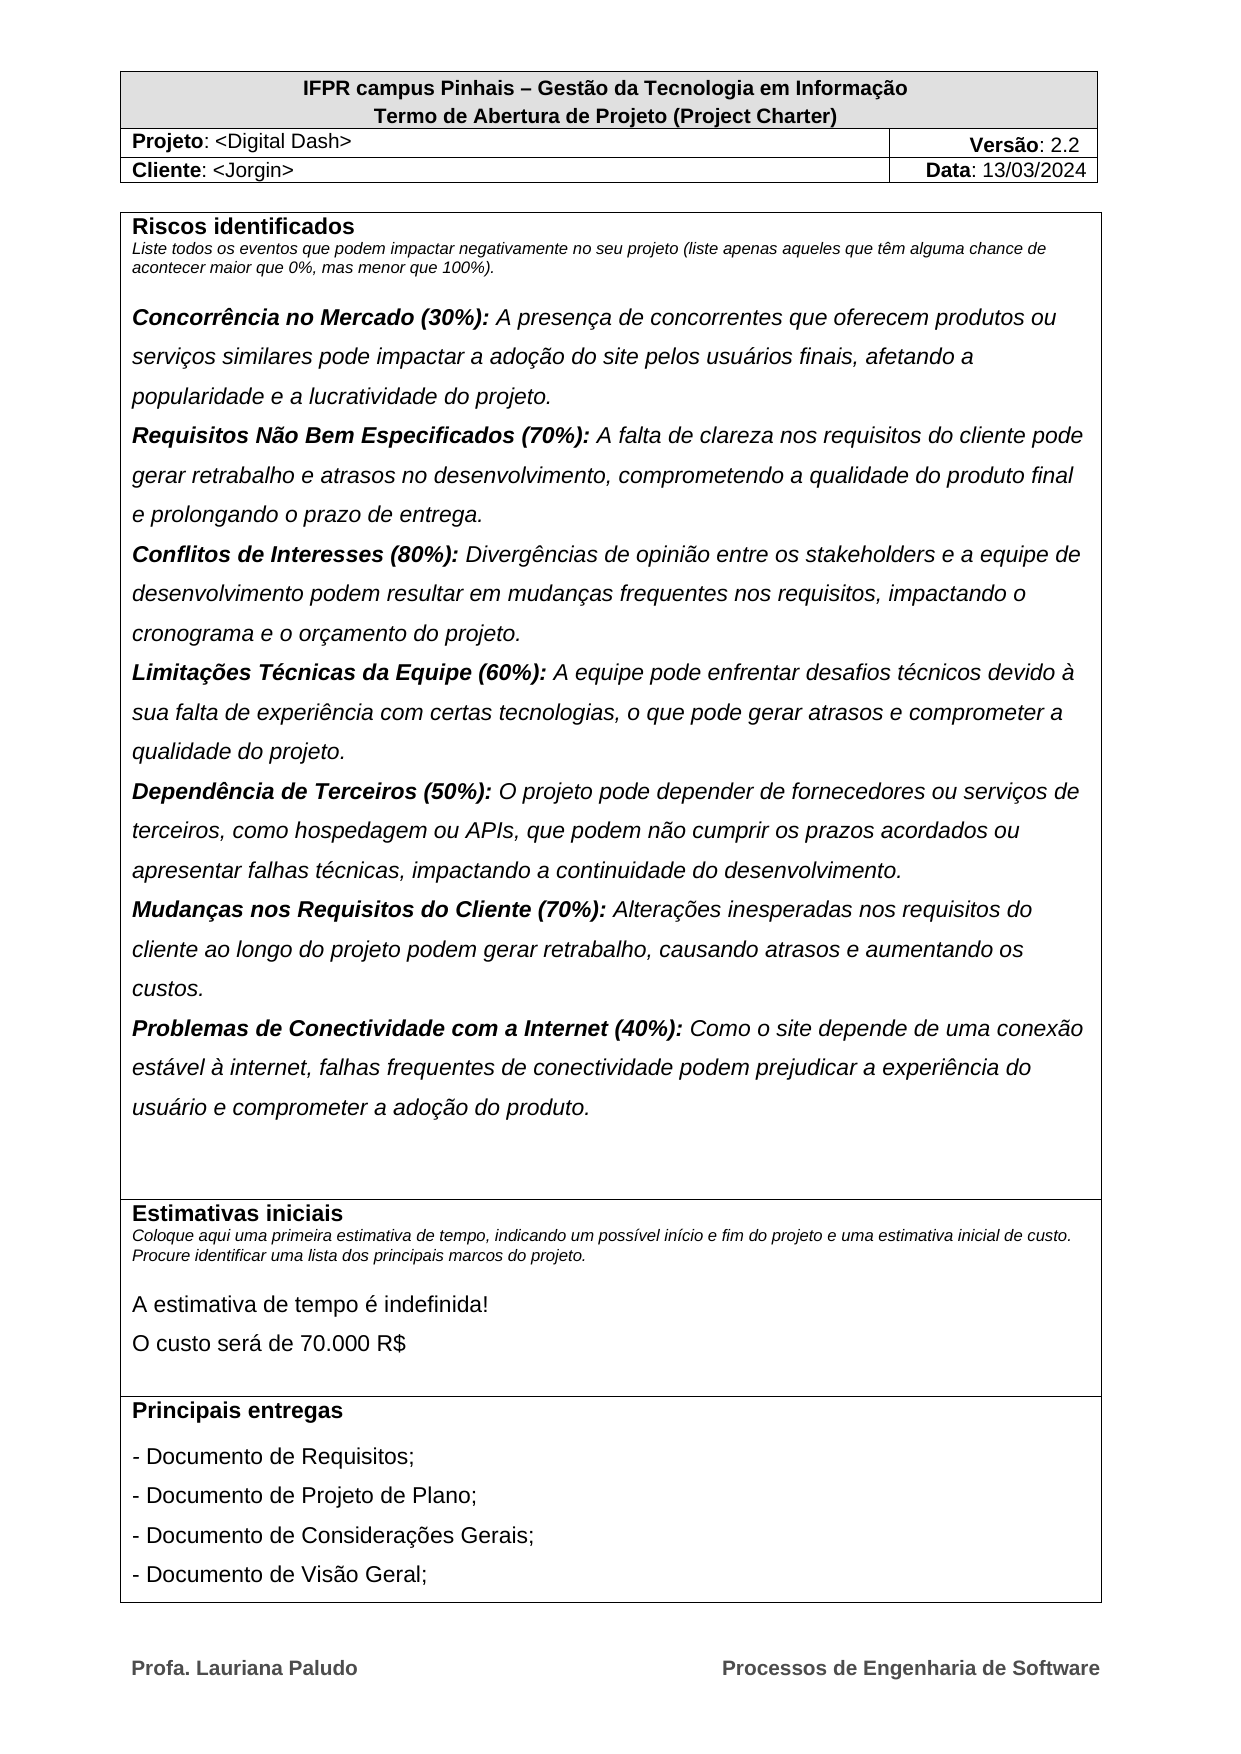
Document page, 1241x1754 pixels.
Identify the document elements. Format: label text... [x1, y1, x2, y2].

table_cell Estimativas iniciais Coloque aqui uma primeira estimativa de tempo, indicando um possível início e fim do projeto e uma estimativa inicial de custo. Procure identificar uma lista dos principais marcos do projeto. A estimativa de tempo é indefinida! O custo será de 70.000 R$ [121, 1200, 1101, 1396]
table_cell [121, 1397, 1101, 1602]
table_cell Riscos identificados Liste todos os eventos que podem impactar negativamente no seu projeto (liste apenas aqueles que têm alguma chance de acontecer maior que 0%, mas menor que 100%). Concorrência no Mercado (30%): A presença de concorrentes que oferecem produtos ou serviços similares pode impactar a adoção do site pelos usuários finais, afetando a popularidade e a lucratividade do projeto. Requisitos Não Bem Especificados (70%): A falta de clareza nos requisitos do cliente pode gerar retrabalho e atrasos no desenvolvimento, comprometendo a qualidade do produto final e prolongando o prazo de entrega. Conflitos de Interesses (80%): Divergências de opinião entre os stakeholders e a equipe de desenvolvimento podem resultar em mudanças frequentes nos requisitos, impactando o cronograma e o orçamento do projeto. Limitações Técnicas da Equipe (60%): A equipe pode enfrentar desafios técnicos devido à sua falta de experiência com certas tecnologias, o que pode gerar atrasos e comprometer a qualidade do projeto. Dependência de Terceiros (50%): O projeto pode depender de fornecedores ou serviços de terceiros, como hospedagem ou APIs, que podem não cumprir os prazos acordados ou apresentar falhas técnicas, impactando a continuidade do desenvolvimento. Mudanças nos Requisitos do Cliente (70%): Alterações inesperadas nos requisitos do cliente ao longo do projeto podem gerar retrabalho, causando atrasos e aumentando os custos. Problemas de Conectividade com a Internet (40%): Como o site depende de uma conexão estável à internet, falhas frequentes de conectividade podem prejudicar a experiência do usuário e comprometer a adoção do produto. [121, 213, 1101, 1199]
